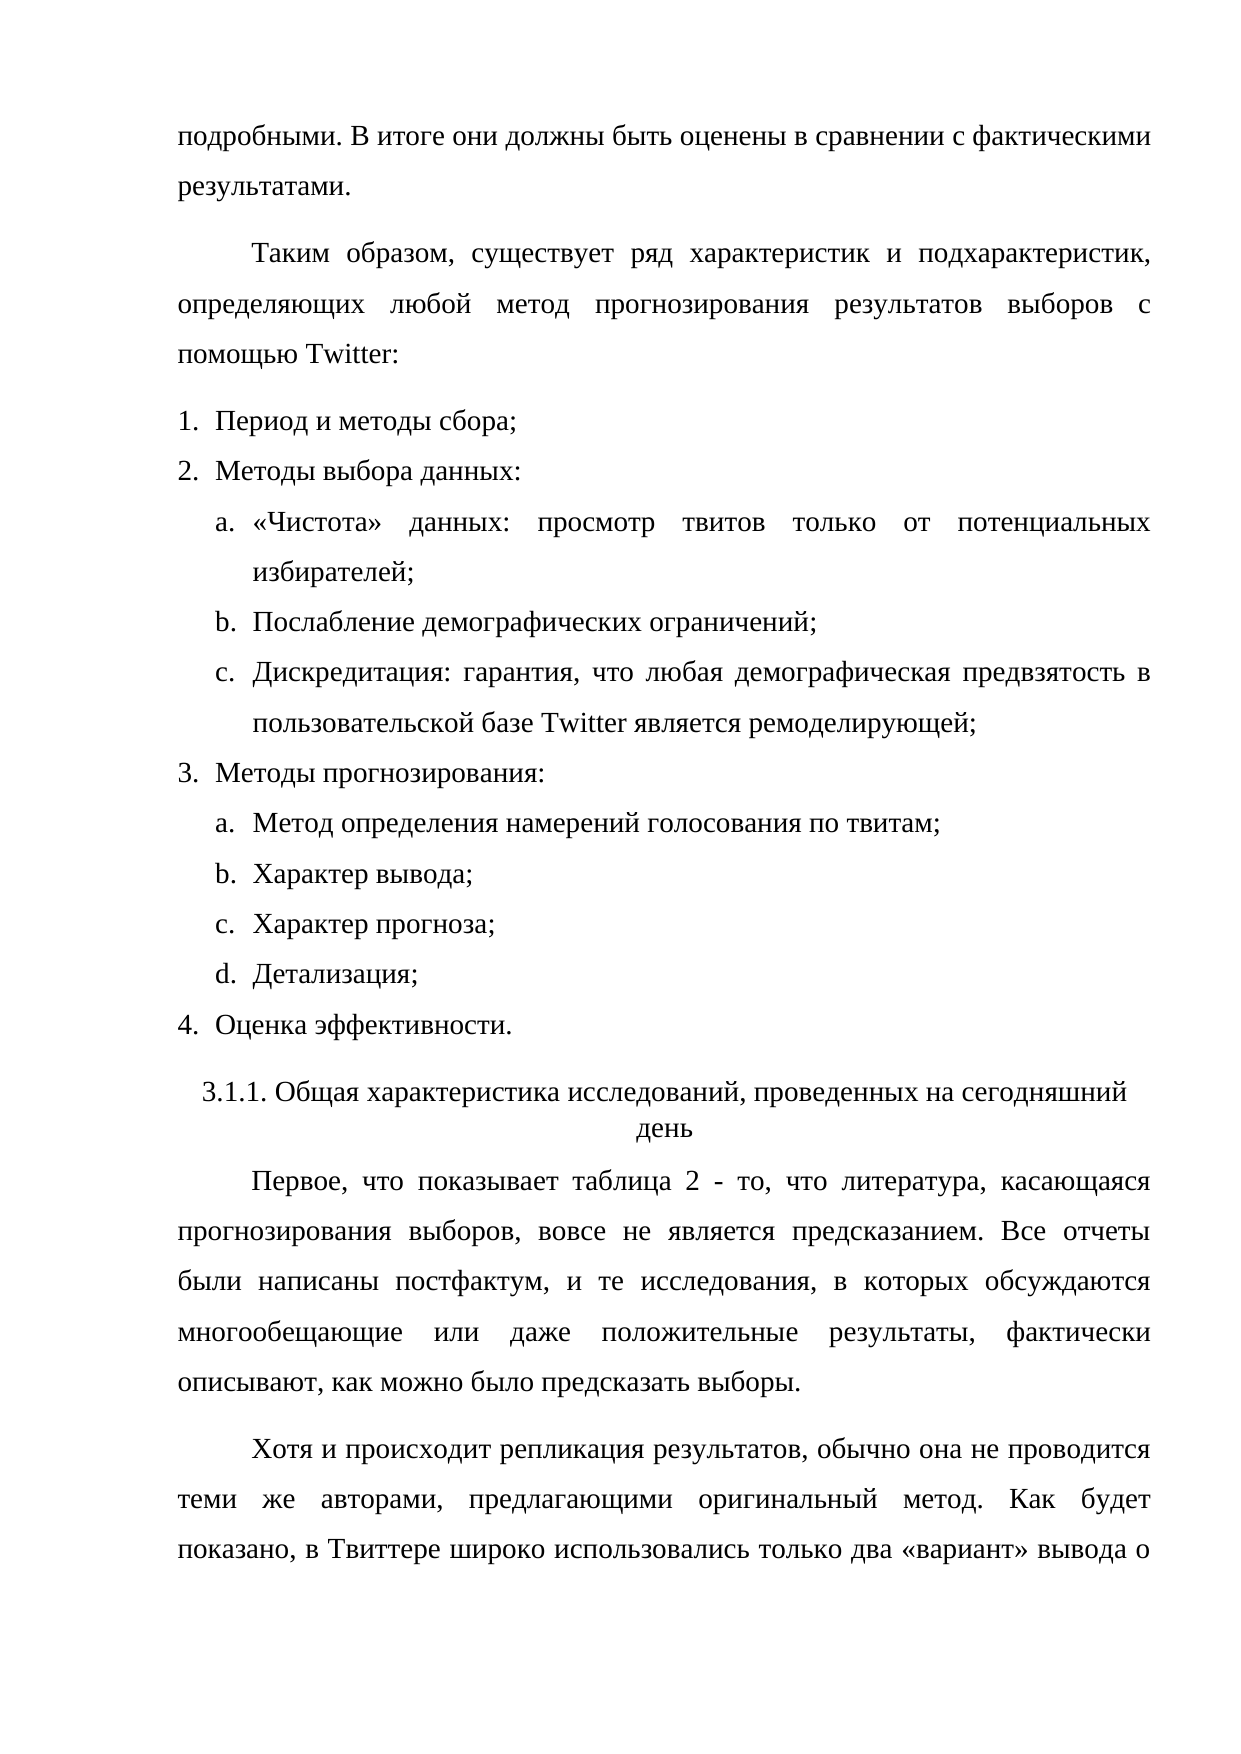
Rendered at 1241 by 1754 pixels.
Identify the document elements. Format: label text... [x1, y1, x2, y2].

list Метод определения намерений голосования по твитам; [215, 806, 1152, 839]
list Методы прогнозирования: [177, 755, 1152, 789]
text Таким образом, существует ряд характеристик и подхарактеристик, определяющих любой метод прогнозирования результатов выборов с помощью Twitter: [177, 235, 1152, 369]
subtitle 3.1.1. Общая характеристика исследований, проведенных на сегодняшний день [177, 1074, 1152, 1143]
list Характер прогноза; [215, 906, 1152, 940]
list Детализация; [215, 956, 1152, 990]
list Оценка эффективности. [177, 1007, 1152, 1040]
text Первое, что показывает таблица 2 - то, что литература, касающаяся прогнозирования выборов, вовсе не является предсказанием. Все отчеты были написаны постфактум, и те исследования, в которых обсуждаются многообещающие или даже положительные результаты, фактически описывают, как можно было предсказать выборы. [177, 1163, 1152, 1397]
list «Чистота» данных: просмотр твитов только от потенциальных избирателей; [215, 504, 1152, 587]
list Методы выбора данных: [177, 453, 1152, 487]
list Дискредитация: гарантия, что любая демографическая предвзятость в пользовательской базе Twitter является ремоделирующей; [215, 654, 1152, 738]
list Характер вывода; [215, 856, 1152, 889]
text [177, 118, 1152, 202]
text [177, 1431, 1152, 1565]
list Послабление демографических ограничений; [215, 604, 1152, 638]
list Период и методы сбора; [177, 403, 1152, 437]
